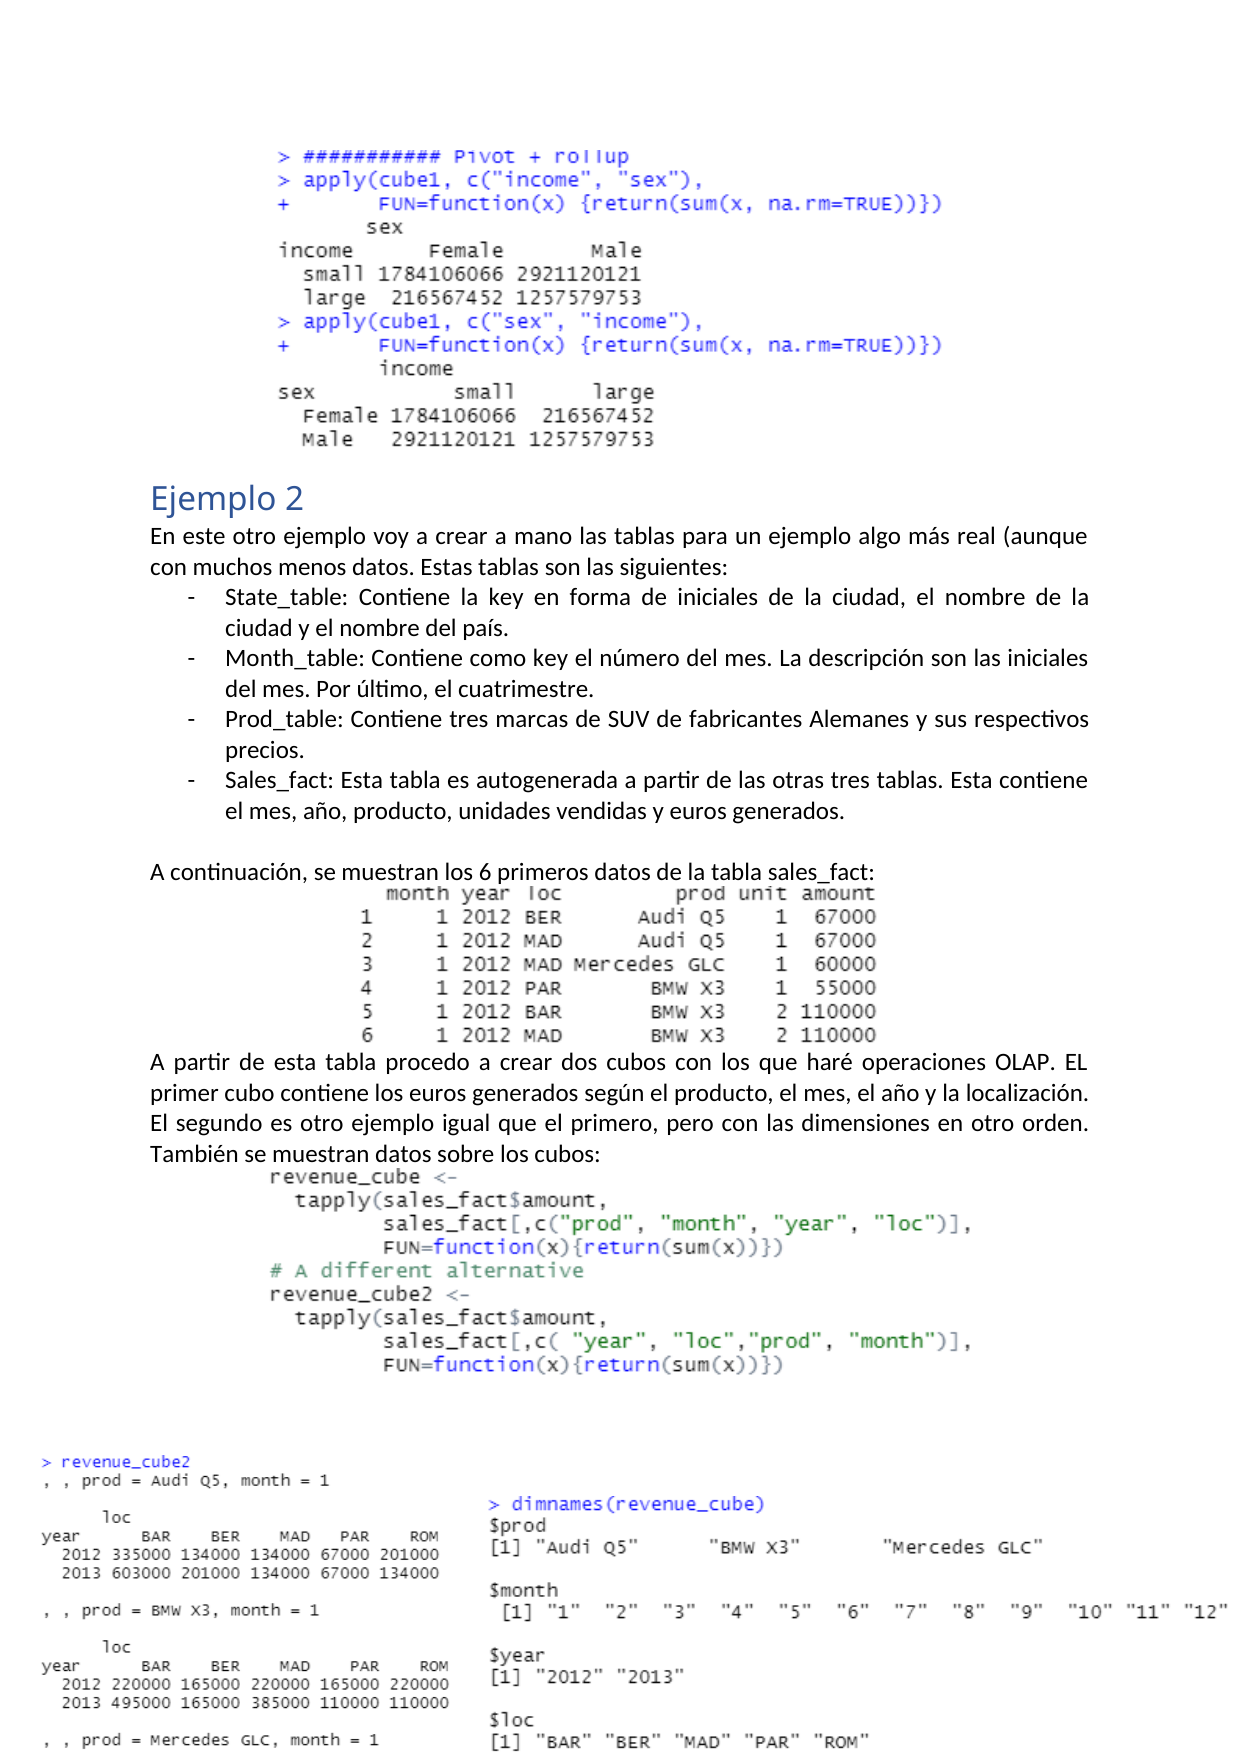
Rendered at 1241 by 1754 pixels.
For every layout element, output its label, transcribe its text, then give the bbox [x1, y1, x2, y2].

text A partir de esta tabla procedo a crear dos cubos con los que haré operaciones OLAP. EL primer cubo contiene los euros generados según el producto, el mes, el año y la localización. El segundo es otro ejemplo igual que el primero, pero con las dimensiones en otro orden. También se muestran datos sobre los cubos: [150, 1046, 1090, 1168]
list Sales_fact: Esta tabla es autogenerada a partir de las otras tres tablas. Esta contiene el mes, año, producto, unidades vendidas y euros generados. [187, 765, 1090, 826]
picture [352, 886, 889, 1047]
text A continuación, se muestran los 6 primeros datos de la tabla sales_fact: [150, 856, 1090, 887]
picture [272, 150, 968, 451]
subtitle Ejemplo 2 [150, 475, 1090, 521]
list Month_table: Contiene como key el número del mes. La descripción son las iniciales del mes. Por último, el cuatrimestre. [187, 643, 1090, 704]
list State_table: Contiene la key en forma de iniciales de la ciudad, el nombre de la ciudad y el nombre del país. [187, 582, 1090, 643]
picture [37, 1455, 1240, 1754]
picture [264, 1168, 976, 1381]
list Prod_table: Contiene tres marcas de SUV de fabricantes Alemanes y sus respectivos precios. [187, 704, 1090, 765]
text En este otro ejemplo voy a crear a mano las tablas para un ejemplo algo más real (aunque con muchos menos datos. Estas tablas son las siguientes: [150, 521, 1090, 582]
